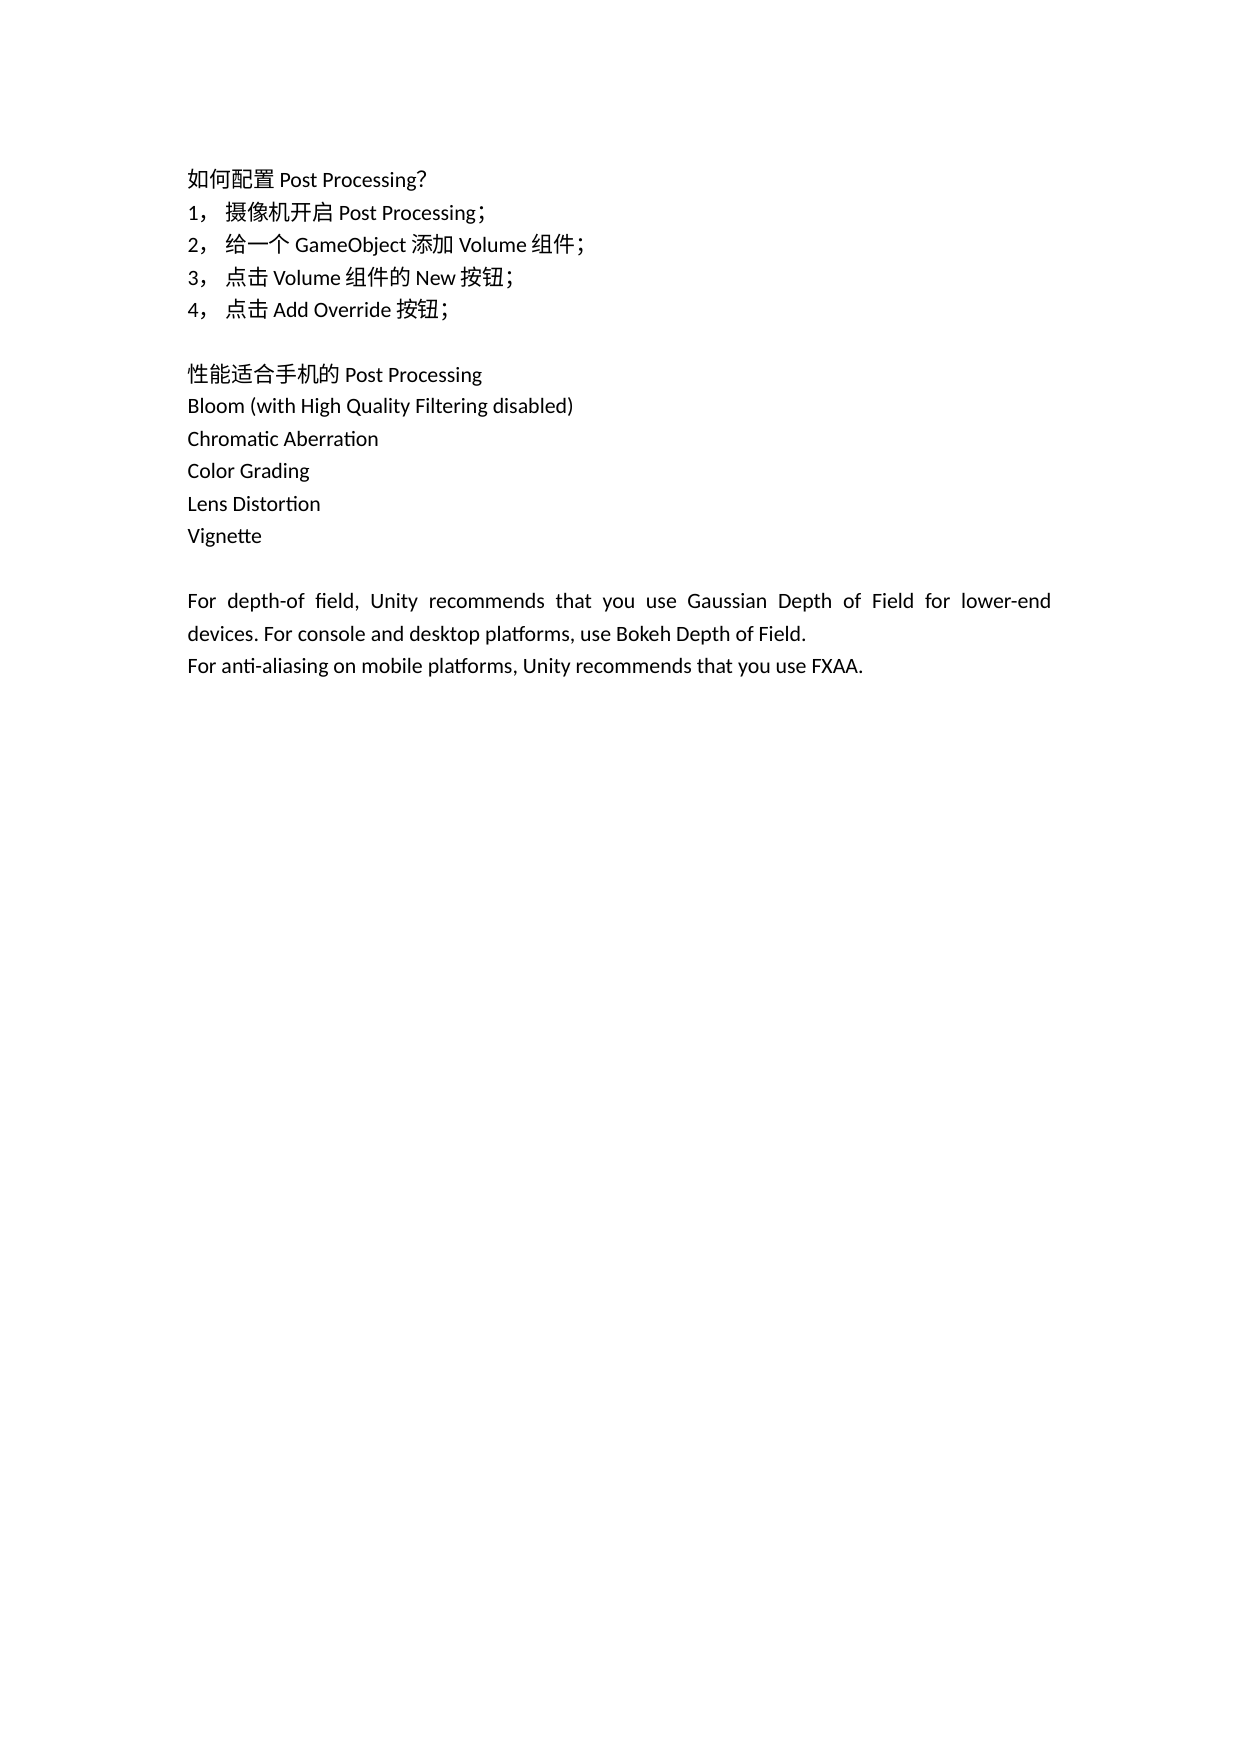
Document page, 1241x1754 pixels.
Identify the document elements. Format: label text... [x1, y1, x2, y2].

list 点击Add Override按钮； [187, 292, 1053, 324]
text Vignette [187, 519, 1053, 552]
text 性能适合手机的Post Processing [187, 357, 1053, 389]
text Lens Distortion [187, 487, 1053, 519]
text Color Grading [187, 454, 1053, 487]
list 点击Volume组件的New按钮； [187, 259, 1053, 292]
text Bloom (with High Quality Filtering disabled) [187, 389, 1053, 422]
text 如何配置Post Processing？ [187, 162, 1053, 194]
text Chromatic Aberration [187, 422, 1053, 454]
text For anti-aliasing on mobile platforms, Unity recommends that you use FXAA. [187, 649, 1053, 682]
text For depth-of field, Unity recommends that you use Gaussian Depth of Field for lower-end devices. For console and desktop platforms, use Bokeh Depth of Field. [187, 584, 1053, 649]
list 摄像机开启Post Processing； [187, 194, 1053, 227]
list 给一个GameObject添加Volume组件； [187, 227, 1053, 259]
